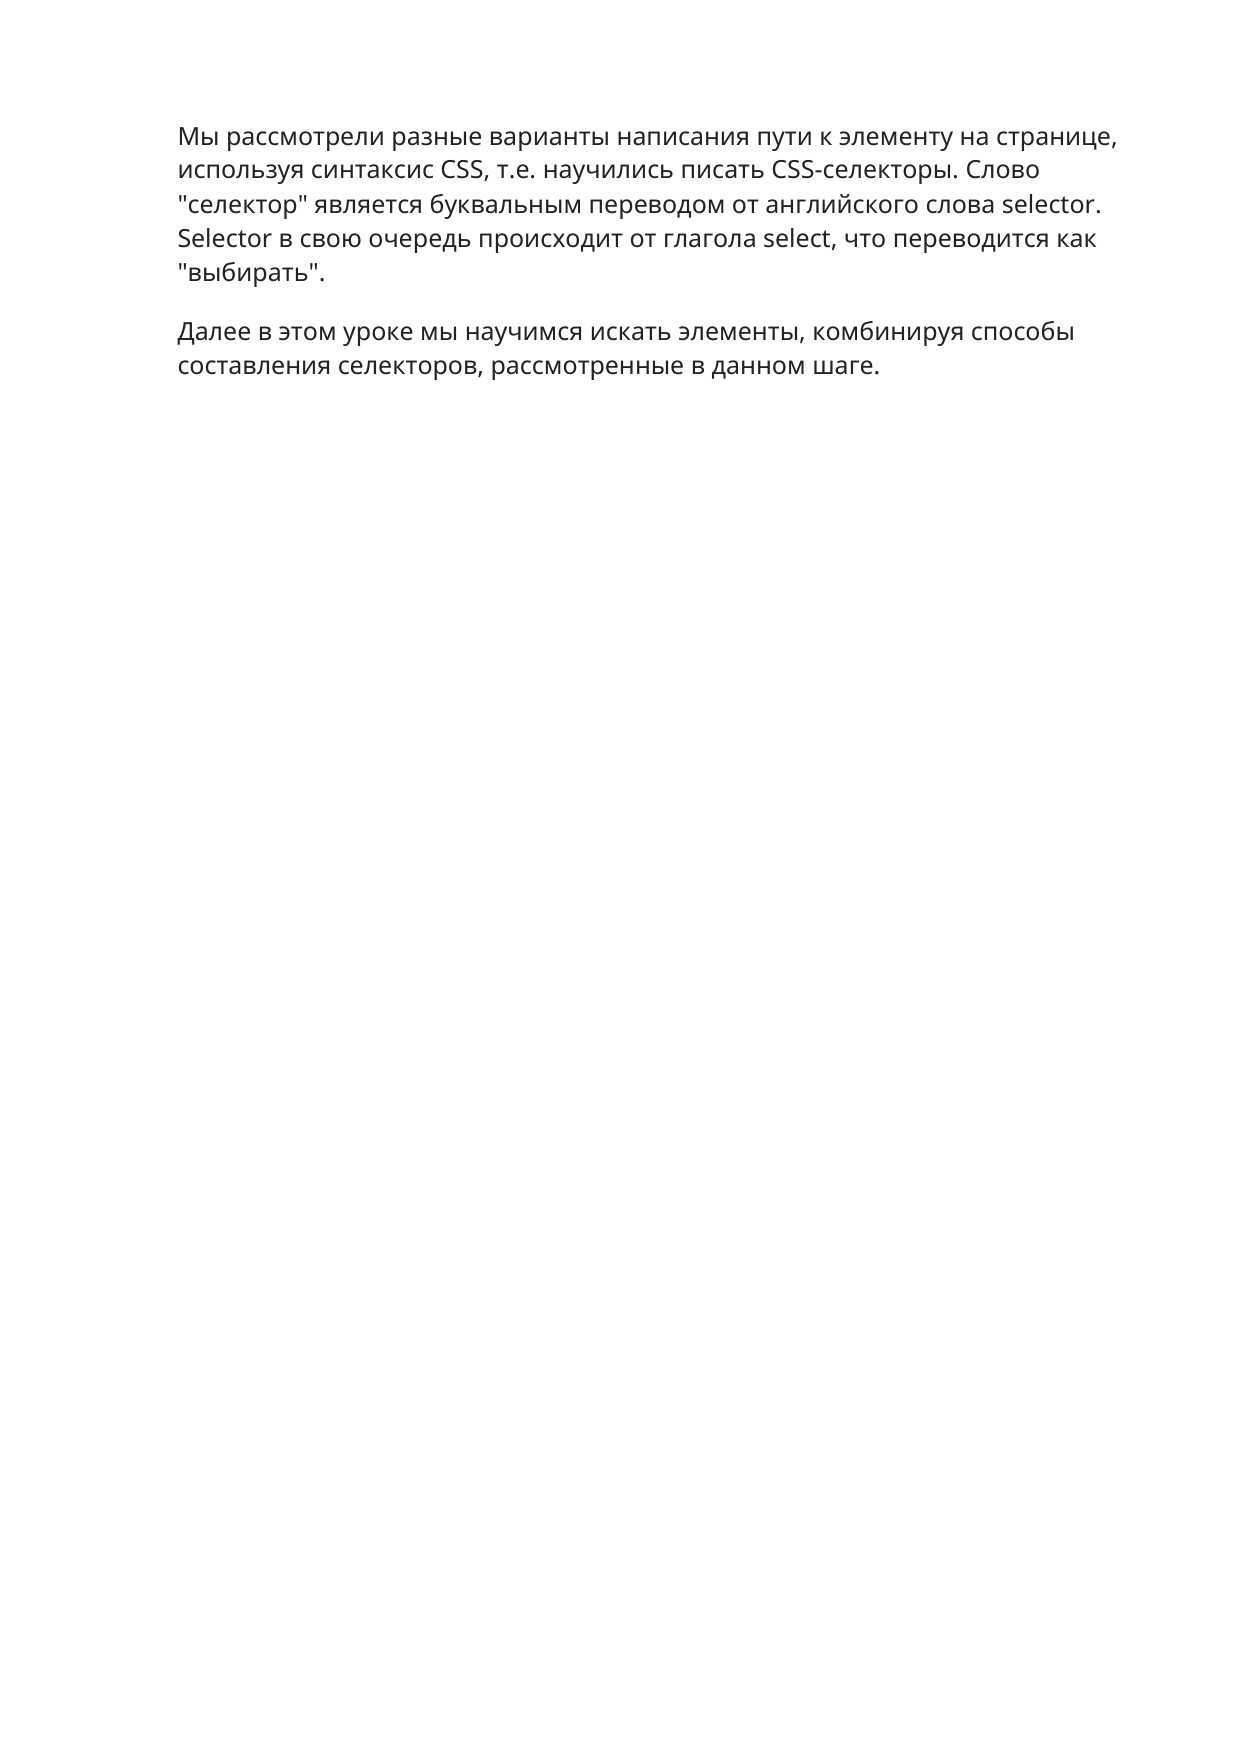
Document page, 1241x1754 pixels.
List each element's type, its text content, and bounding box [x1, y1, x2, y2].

text Далее в этом уроке мы научимся искать элементы, комбинируя способы составления селекторов, рассмотренные в данном шаге. [177, 313, 1152, 382]
text Мы рассмотрели разные варианты написания пути к элементу на странице, используя синтаксис CSS, т.е. научились писать CSS-селекторы. Слово "селектор" является буквальным переводом от английского слова selector. Selector в свою очередь происходит от глагола select, что переводится как "выбирать". [177, 118, 1152, 288]
